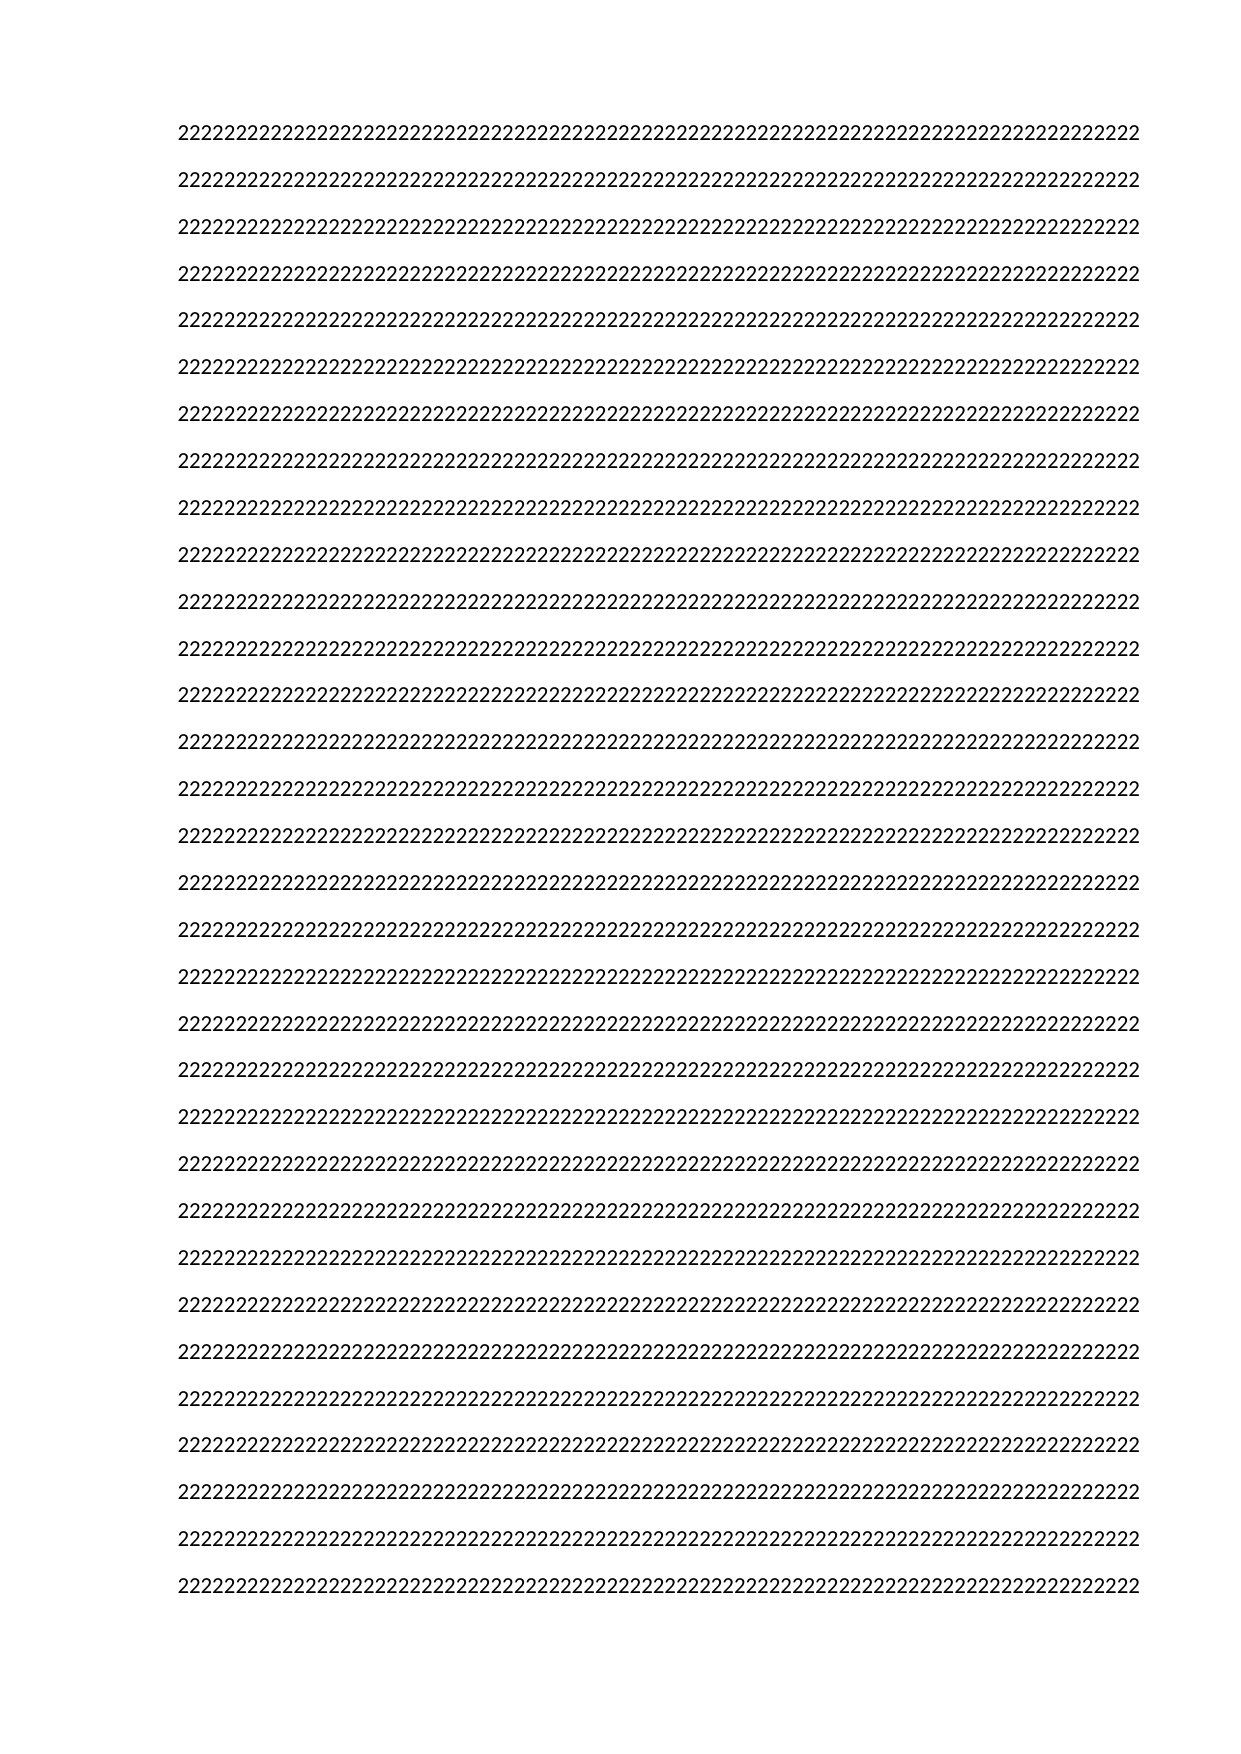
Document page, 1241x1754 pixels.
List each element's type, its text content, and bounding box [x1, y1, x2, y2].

text 22222222222222222222222222222222222222222222222222222222222222222222222222222222222 [177, 1384, 1152, 1412]
text 22222222222222222222222222222222222222222222222222222222222222222222222222222222222 [177, 634, 1152, 662]
text 22222222222222222222222222222222222222222222222222222222222222222222222222222222222 [177, 681, 1152, 709]
text 22222222222222222222222222222222222222222222222222222222222222222222222222222222222 [177, 1431, 1152, 1459]
text 22222222222222222222222222222222222222222222222222222222222222222222222222222222222 [177, 774, 1152, 802]
text 22222222222222222222222222222222222222222222222222222222222222222222222222222222222 [177, 1056, 1152, 1084]
text 22222222222222222222222222222222222222222222222222222222222222222222222222222222222 [177, 1290, 1152, 1318]
text 22222222222222222222222222222222222222222222222222222222222222222222222222222222222 [177, 821, 1152, 849]
text 22222222222222222222222222222222222222222222222222222222222222222222222222222222222 [177, 540, 1152, 568]
text 22222222222222222222222222222222222222222222222222222222222222222222222222222222222 [177, 352, 1152, 381]
text 22222222222222222222222222222222222222222222222222222222222222222222222222222222222 [177, 1102, 1152, 1131]
text 22222222222222222222222222222222222222222222222222222222222222222222222222222222222 [177, 1149, 1152, 1177]
text 22222222222222222222222222222222222222222222222222222222222222222222222222222222222 [177, 868, 1152, 896]
text 22222222222222222222222222222222222222222222222222222222222222222222222222222222222 [177, 165, 1152, 193]
text 22222222222222222222222222222222222222222222222222222222222222222222222222222222222 [177, 1337, 1152, 1365]
text 22222222222222222222222222222222222222222222222222222222222222222222222222222222222 [177, 915, 1152, 943]
text 22222222222222222222222222222222222222222222222222222222222222222222222222222222222 [177, 306, 1152, 334]
text 22222222222222222222222222222222222222222222222222222222222222222222222222222222222 [177, 259, 1152, 287]
text 22222222222222222222222222222222222222222222222222222222222222222222222222222222222 [177, 962, 1152, 990]
text 22222222222222222222222222222222222222222222222222222222222222222222222222222222222 [177, 1243, 1152, 1271]
text 22222222222222222222222222222222222222222222222222222222222222222222222222222222222 [177, 1477, 1152, 1506]
text 22222222222222222222222222222222222222222222222222222222222222222222222222222222222 [177, 1196, 1152, 1224]
text 22222222222222222222222222222222222222222222222222222222222222222222222222222222222 [177, 1524, 1152, 1552]
text 22222222222222222222222222222222222222222222222222222222222222222222222222222222222 [177, 727, 1152, 756]
text 22222222222222222222222222222222222222222222222222222222222222222222222222222222222 [177, 1571, 1152, 1599]
text 22222222222222222222222222222222222222222222222222222222222222222222222222222222222 [177, 587, 1152, 615]
text 22222222222222222222222222222222222222222222222222222222222222222222222222222222222 [177, 1009, 1152, 1037]
text 22222222222222222222222222222222222222222222222222222222222222222222222222222222222 [177, 212, 1152, 240]
text 22222222222222222222222222222222222222222222222222222222222222222222222222222222222 [177, 118, 1152, 146]
text 22222222222222222222222222222222222222222222222222222222222222222222222222222222222 [177, 399, 1152, 427]
text 22222222222222222222222222222222222222222222222222222222222222222222222222222222222 [177, 493, 1152, 521]
text 22222222222222222222222222222222222222222222222222222222222222222222222222222222222 [177, 446, 1152, 474]
